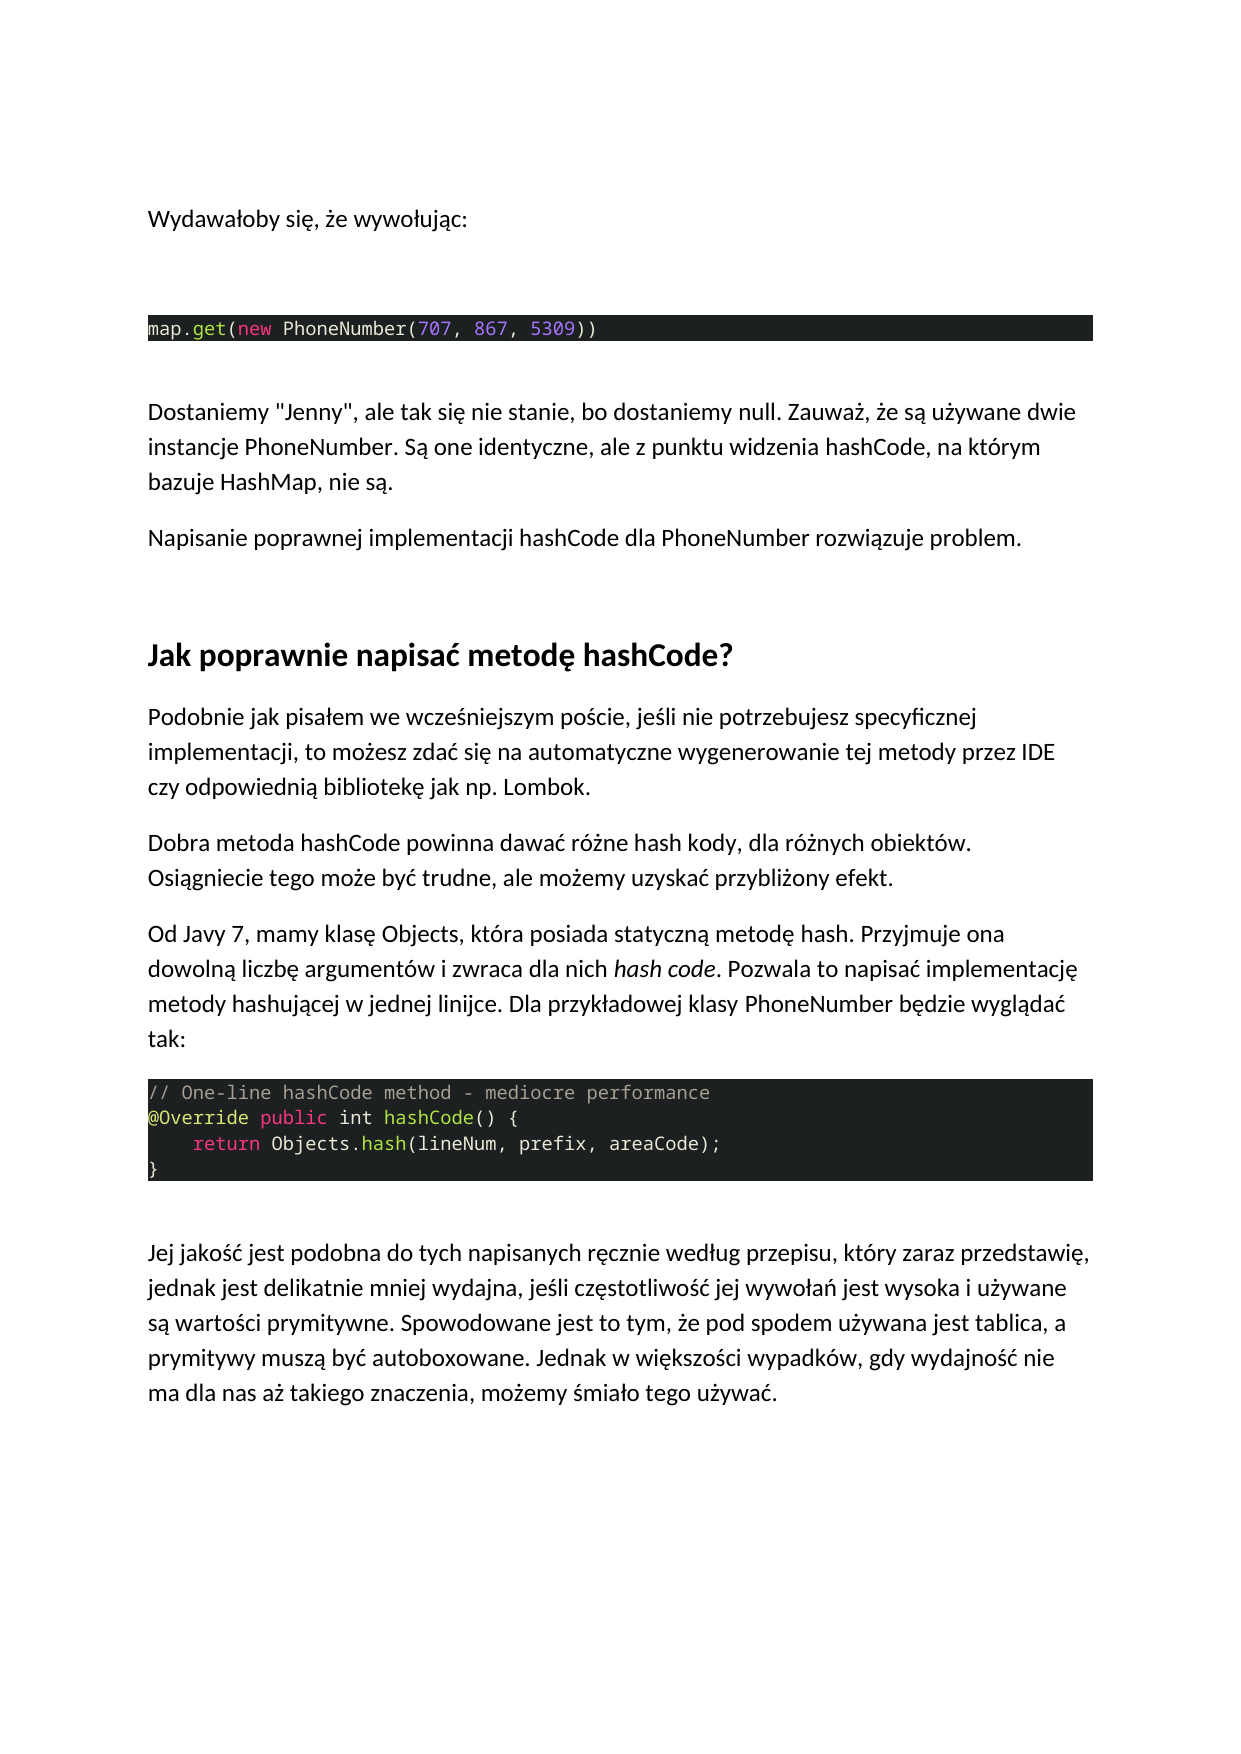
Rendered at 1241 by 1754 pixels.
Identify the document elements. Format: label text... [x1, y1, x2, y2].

text Jak poprawnie napisać metodę hashCode? [148, 634, 1093, 675]
text Jej jakość jest podobna do tych napisanych ręcznie według przepisu, który zaraz przedstawię, jednak jest delikatnie mniej wydajna, jeśli częstotliwość jej wywołań jest wysoka i używane są wartości prymitywne. Spowodowane jest to tym, że pod spodem używana jest tablica, a prymitywy muszą być autoboxowane. Jednak w większości wypadków, gdy wydajność nie ma dla nas aż takiego znaczenia, możemy śmiało tego używać. [148, 1237, 1093, 1407]
text // One-line hashCode method - mediocre performance [148, 1079, 1093, 1104]
text Podobnie jak pisałem we wcześniejszym poście, jeśli nie potrzebujesz specyficznej implementacji, to możesz zdać się na automatyczne wygenerowanie tej metody przez IDE czy odpowiednią bibliotekę jak np. Lombok. [148, 702, 1093, 802]
text map.get(new PhoneNumber(707, 867, 5309)) [148, 315, 1093, 341]
text return Objects.hash(lineNum, prefix, areaCode); [148, 1130, 1093, 1156]
text Od Javy 7, mamy klasę Objects, która posiada statyczną metodę hash. Przyjmuje ona dowolną liczbę argumentów i zwraca dla nich hash code. Pozwala to napisać implementację metody hashującej w jednej linijce. Dla przykładowej klasy PhoneNumber będzie wyglądać tak: [148, 918, 1093, 1054]
text Dostaniemy "Jenny", ale tak się nie stanie, bo dostaniemy null. Zauważ, że są używane dwie instancje PhoneNumber. Są one identyczne, ale z punktu widzenia hashCode, na którym bazuje HashMap, nie są. [148, 396, 1093, 497]
text @Override public int hashCode() { [148, 1104, 1093, 1130]
text Napisanie poprawnej implementacji hashCode dla PhoneNumber rozwiązuje problem. [148, 522, 1093, 553]
text Wydawałoby się, że wywołując: [148, 203, 1093, 234]
text Dobra metoda hashCode powinna dawać różne hash kody, dla różnych obiektów. Osiągniecie tego może być trudne, ale możemy uzyskać przybliżony efekt. [148, 827, 1093, 893]
text } [148, 1156, 1093, 1181]
